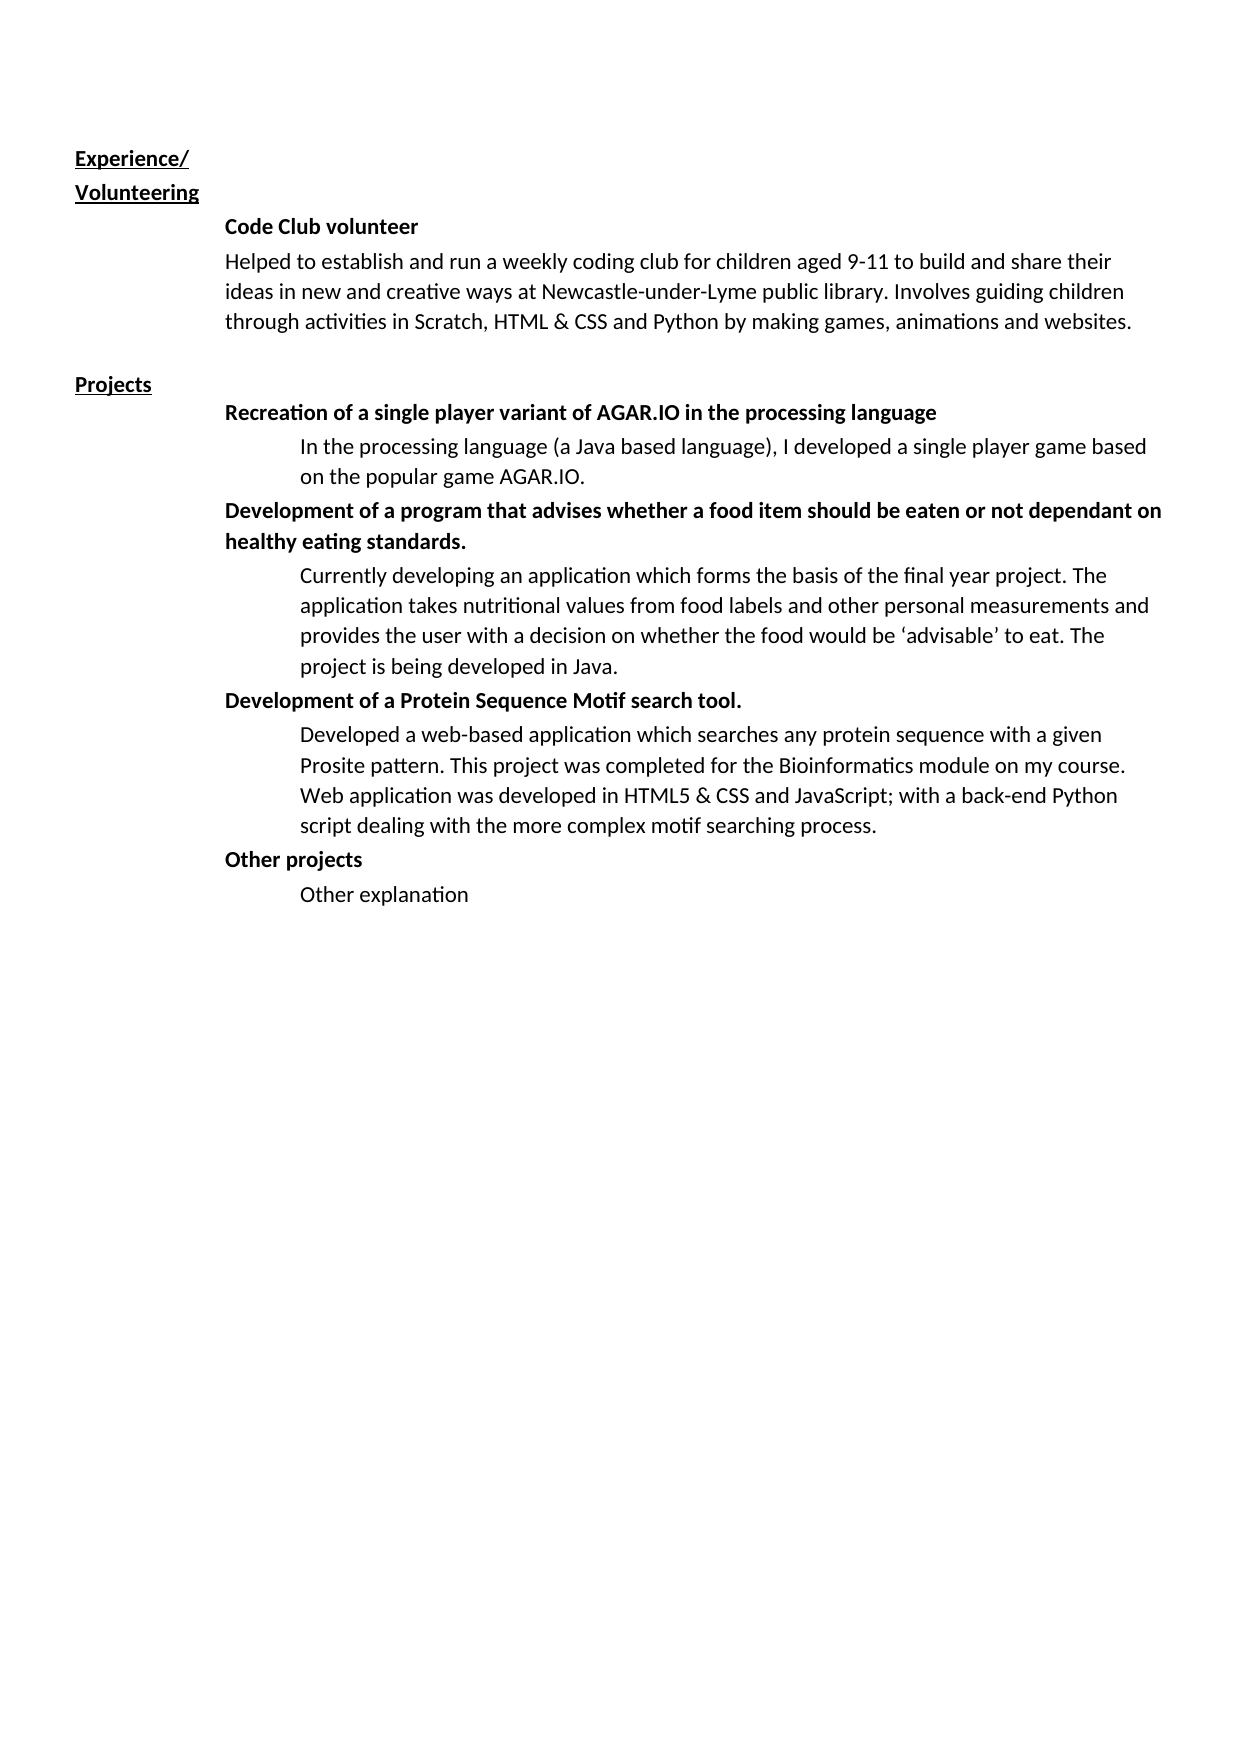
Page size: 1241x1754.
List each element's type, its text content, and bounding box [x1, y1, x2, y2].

text Volunteering [75, 178, 1165, 206]
text Experience/ [75, 144, 1165, 172]
text Currently developing an application which forms the basis of the final year project. The application takes nutritional values from food labels and other personal measurements and provides the user with a decision on whether the food would be ‘advisable’ to eat. The project is being developed in Java. [300, 561, 1165, 680]
text Other explanation [75, 880, 1165, 908]
text Development of a program that advises whether a food item should be eaten or not dependant on healthy eating standards. [225, 497, 1165, 555]
text Developed a web-based application which searches any protein sequence with a given Prosite pattern. This project was completed for the Bioinformatics module on my course. Web application was developed in HTML5 & CSS and JavaScript; with a back-end Python script dealing with the more complex motif searching process. [300, 721, 1165, 839]
text Projects [75, 370, 1165, 398]
text Other projects [75, 846, 1165, 874]
text Development of a Protein Sequence Motif search tool. [75, 686, 1165, 714]
text Helped to establish and run a weekly coding club for children aged 9-11 to build and share their ideas in new and creative ways at Newcastle-under-Lyme public library. Involves guiding children through activities in Scratch, HTML & CSS and Python by making games, animations and websites. [225, 247, 1165, 335]
text Recreation of a single player variant of AGAR.IO in the processing language [75, 398, 1165, 426]
text In the processing language (a Java based language), I developed a single player game based on the popular game AGAR.IO. [300, 432, 1165, 490]
text Code Club volunteer [75, 212, 1165, 241]
